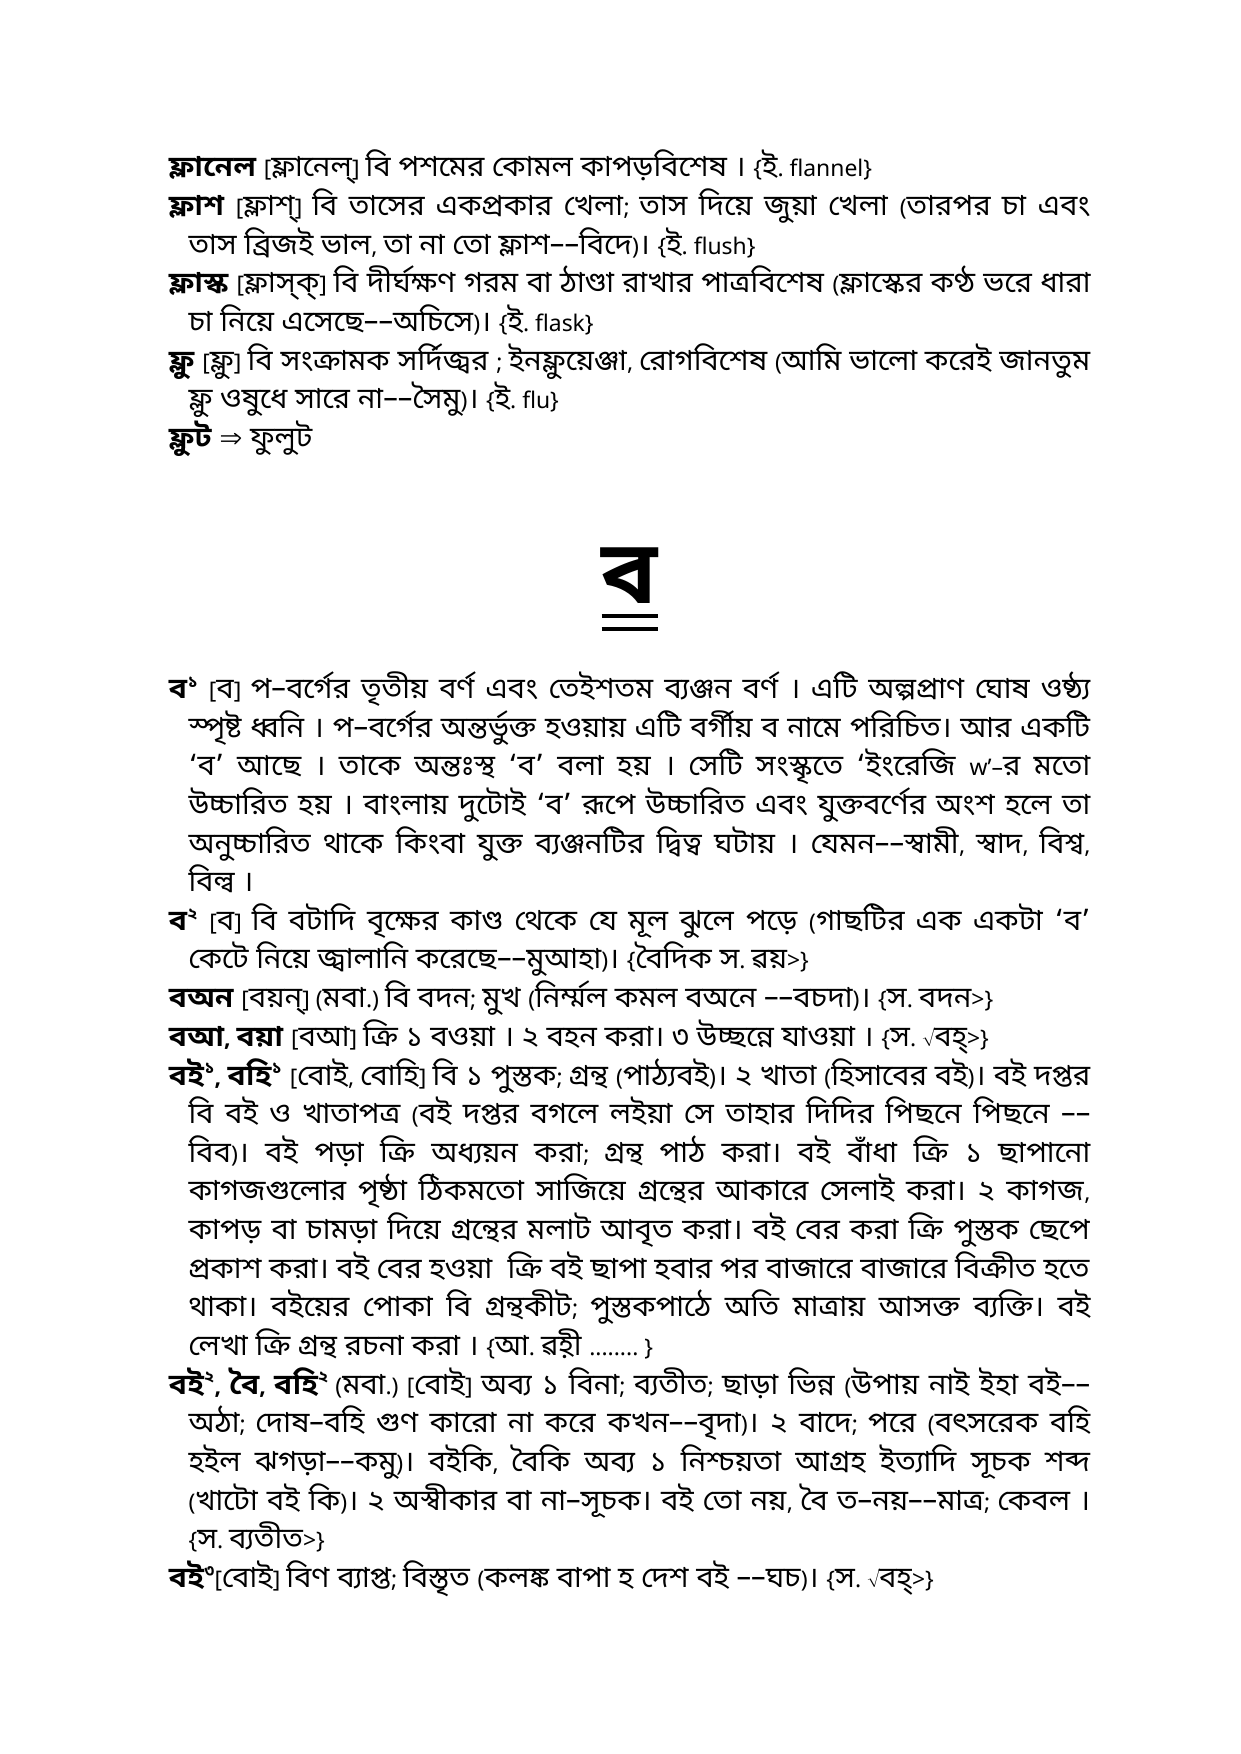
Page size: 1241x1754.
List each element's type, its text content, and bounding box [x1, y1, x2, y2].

text বআ, বয়া [বআ] ক্রি ১ বওয়া । ২ বহন করা। ৩ উচ্ছন্নে যাওয়া । {স. বহ্‌>} [169, 1019, 1090, 1058]
text ফ্লানেল [ফ্লানেল্‌] বি পশমের কোমল কাপড়বিশেষ । {ই. flannel} [169, 150, 1090, 189]
text ফ্লুট ফুলুট [169, 421, 1090, 459]
text ফ্লু [ফ্লু] বি সংক্রামক সর্দিজ্বর ; ইনফ্লুয়েঞ্জা, রোগবিশেষ (আমি ভালো করেই জানতুম ফ্লু ওষুধে সারে না––সৈমু)। {ই. flu} [169, 343, 1090, 421]
text ব১ [ব] প–বর্গের তৃতীয় বর্ণ এবং তেইশতম ব্যঞ্জন বর্ণ । এটি অল্পপ্রাণ ঘোষ ওষ্ঠ্য স্পৃষ্ট ধ্বনি । প–বর্গের অন্তর্ভুক্ত হওয়ায় এটি বর্গীয় ব নামে পরিচিত। আর একটি ‘ব’ আছে । তাকে অন্তঃস্থ ‘ব’ বলা হয় । সেটি সংস্কৃতে ‘ইংরেজি w’–র মতো উচ্চারিত হয় । বাংলায় দুটোই ‘ব’ রূপে উচ্চারিত এবং যুক্তবর্ণের অংশ হলে তা অনুচ্চারিত থাকে কিংবা যুক্ত ব্যঞ্জনটির দ্বিত্ব ঘটায় । যেমন––স্বামী, স্বাদ, বিশ্ব, বিল্ব । [169, 672, 1090, 903]
text ফ্লাশ [ফ্লাশ্‌] বি তাসের একপ্রকার খেলা; তাস দিয়ে জুয়া খেলা (তারপর চা এবং তাস ব্রিজই ভাল, তা না তো ফ্লাশ––বিদে)। {ই. flush} [169, 189, 1090, 266]
text ফ্লাস্ক [ফ্লাস্‌ক্‌] বি দীর্ঘক্ষণ গরম বা ঠাণ্ডা রাখার পাত্রবিশেষ (ফ্লাস্কের কণ্ঠ ভরে ধারা চা নিয়ে এসেছে––অচিসে)। {ই. flask} [169, 266, 1090, 343]
text বই১, বহি১ [বোই, বোহি] বি ১ পুস্তক; গ্রন্থ (পাঠ্যবই)। ২ খাতা (হিসাবের বই)। বই দপ্তর বি বই ও খাতাপত্র (বই দপ্তর বগলে লইয়া সে তাহার দিদির পিছনে পিছনে ––বিব)। বই পড়া ক্রি অধ্যয়ন করা; গ্রন্থ পাঠ করা। বই বাঁধা ক্রি ১ ছাপানো কাগজগুলোর পৃষ্ঠা ঠিকমতো সাজিয়ে গ্রন্থের আকারে সেলাই করা। ২ কাগজ, কাপড় বা চামড়া দিয়ে গ্রন্থের মলাট আবৃত করা। বই বের করা ক্রি পুস্তক ছেপে প্রকাশ করা। বই বের হওয়া ক্রি বই ছাপা হবার পর বাজারে বাজারে বিক্রীত হতে থাকা। বইয়ের পোকা বি গ্রন্থকীট; পুস্তকপাঠে অতি মাত্রায় আসক্ত ব্যক্তি। বই লেখা ক্রি গ্রন্থ রচনা করা । {আ. ৱহ়ী ........ } [169, 1058, 1090, 1367]
text বই২, বৈ, বহি২ (মবা.) [বোই] অব্য ১ বিনা; ব্যতীত; ছাড়া ভিন্ন (উপায় নাই ইহা বই––অঠা; দোষ–বহি গুণ কারো না করে কখন––বৃদা)। ২ বাদে; পরে (বৎসরেক বহি হইল ঝগড়া––কমু)। বইকি, বৈকি অব্য ১ নিশ্চয়তা আগ্রহ ইত্যাদি সূচক শব্দ (খাটো বই কি)। ২ অস্বীকার বা না–সূচক। বই তো নয়, বৈ ত–নয়––মাত্র; কেবল । {স. ব্যতীত>} [169, 1367, 1090, 1561]
text ব [169, 522, 1090, 640]
text ব২ [ব] বি বটাদি বৃক্ষের কাণ্ড থেকে যে মূল ঝুলে পড়ে (গাছটির এক একটা ‘ব’ কেটে নিয়ে জ্বালানি করেছে––মুআহা)। {বৈদিক স. ৱয়>} [169, 903, 1090, 981]
text বঅন [বয়ন্‌] (মবা.) বি বদন; মুখ (নির্ম্মল কমল বঅনে ––বচদা)। {স. বদন>} [169, 981, 1090, 1019]
text বই৩[বোই] বিণ ব্যাপ্ত; বিস্তৃত (কলঙ্ক বাপা হ দেশ বই ––ঘচ)। {স. বহ্‌>} [169, 1561, 1090, 1599]
